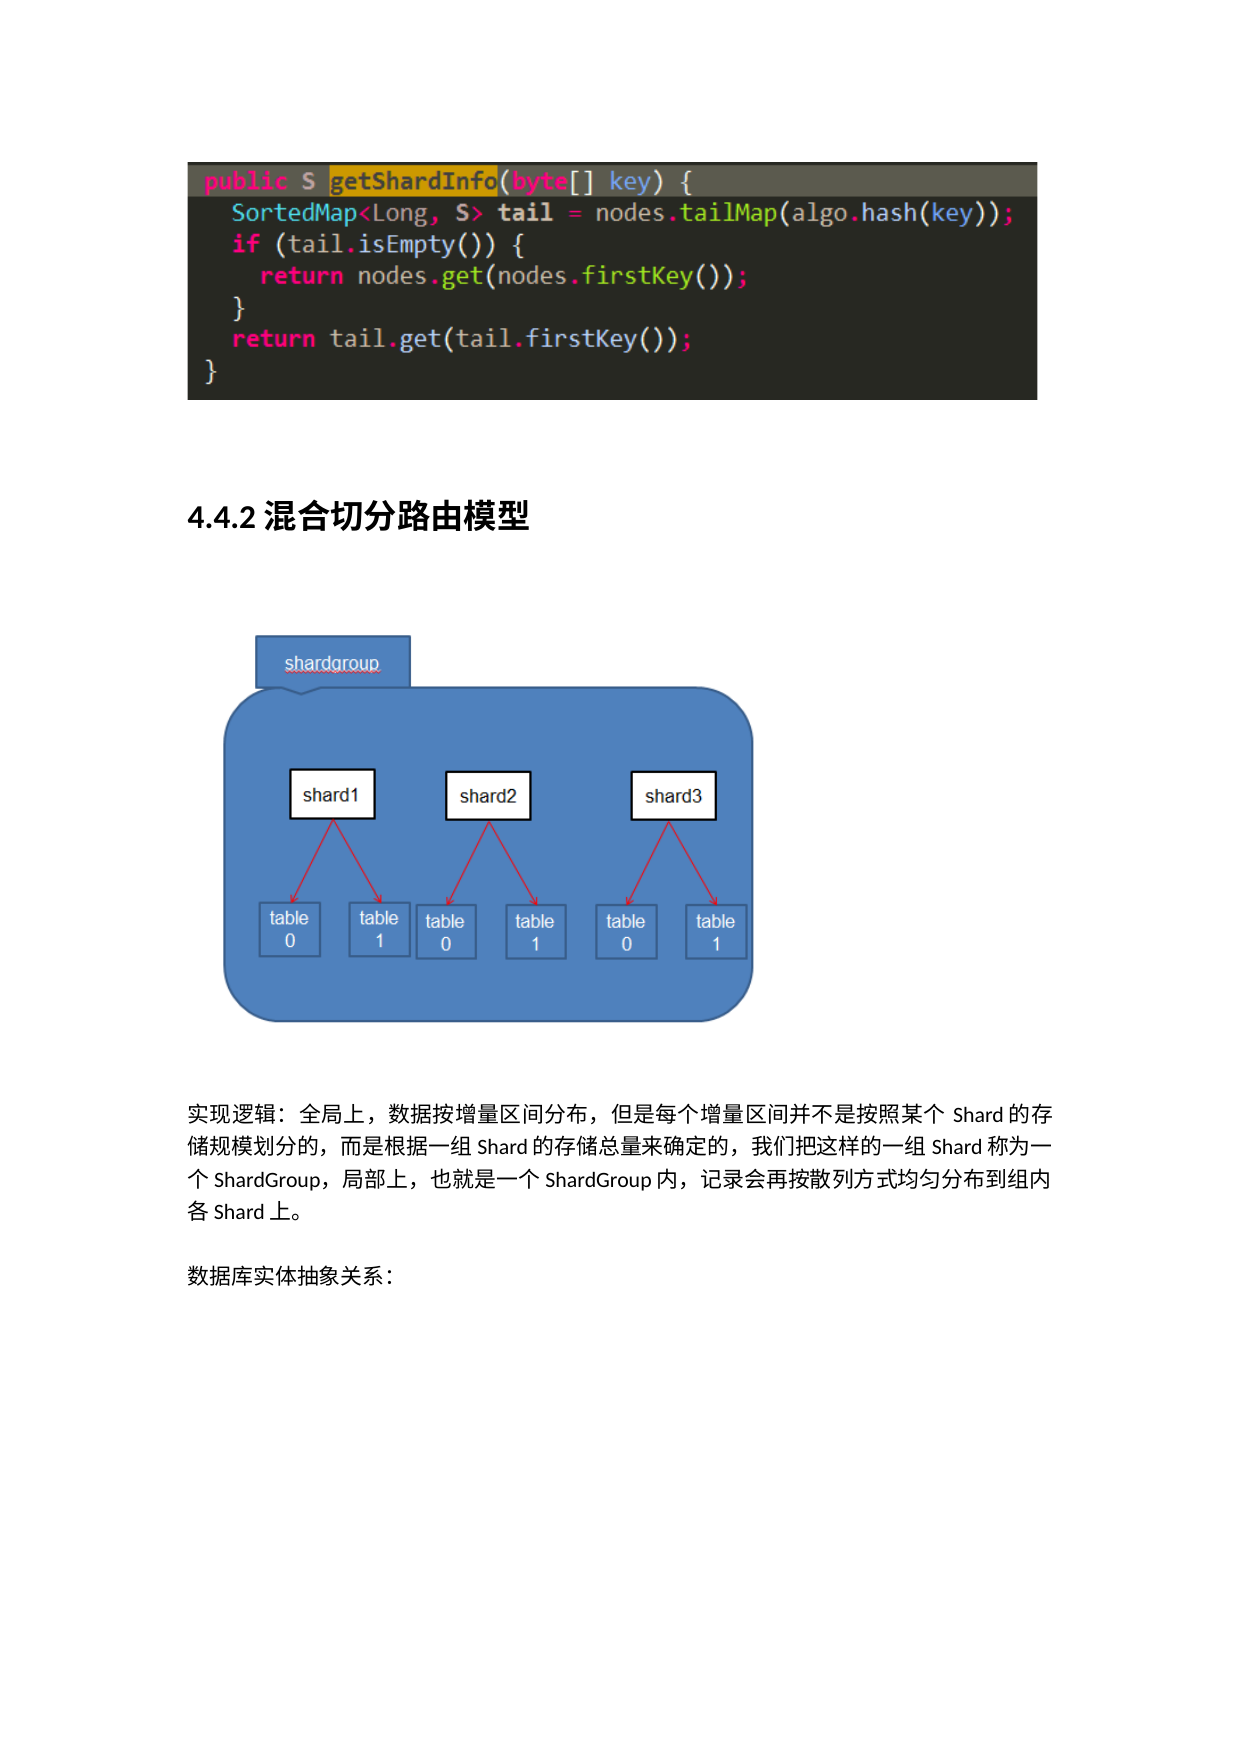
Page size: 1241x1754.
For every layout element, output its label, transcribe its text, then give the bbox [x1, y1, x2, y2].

text 数据库实体抽象关系： [187, 1259, 1053, 1291]
picture [187, 162, 1038, 400]
text 实现逻辑：全局上，数据按增量区间分布，但是每个增量区间并不是按照某个Shard的存储规模划分的，而是根据一组Shard的存储总量来确定的，我们把这样的一组Shard称为一个ShardGroup，局部上，也就是一个ShardGroup内，记录会再按散列方式均匀分布到组内各Shard上。 [187, 1096, 1053, 1226]
picture [187, 608, 783, 1069]
subtitle 4.4.2 混合切分路由模型 [187, 482, 1053, 547]
